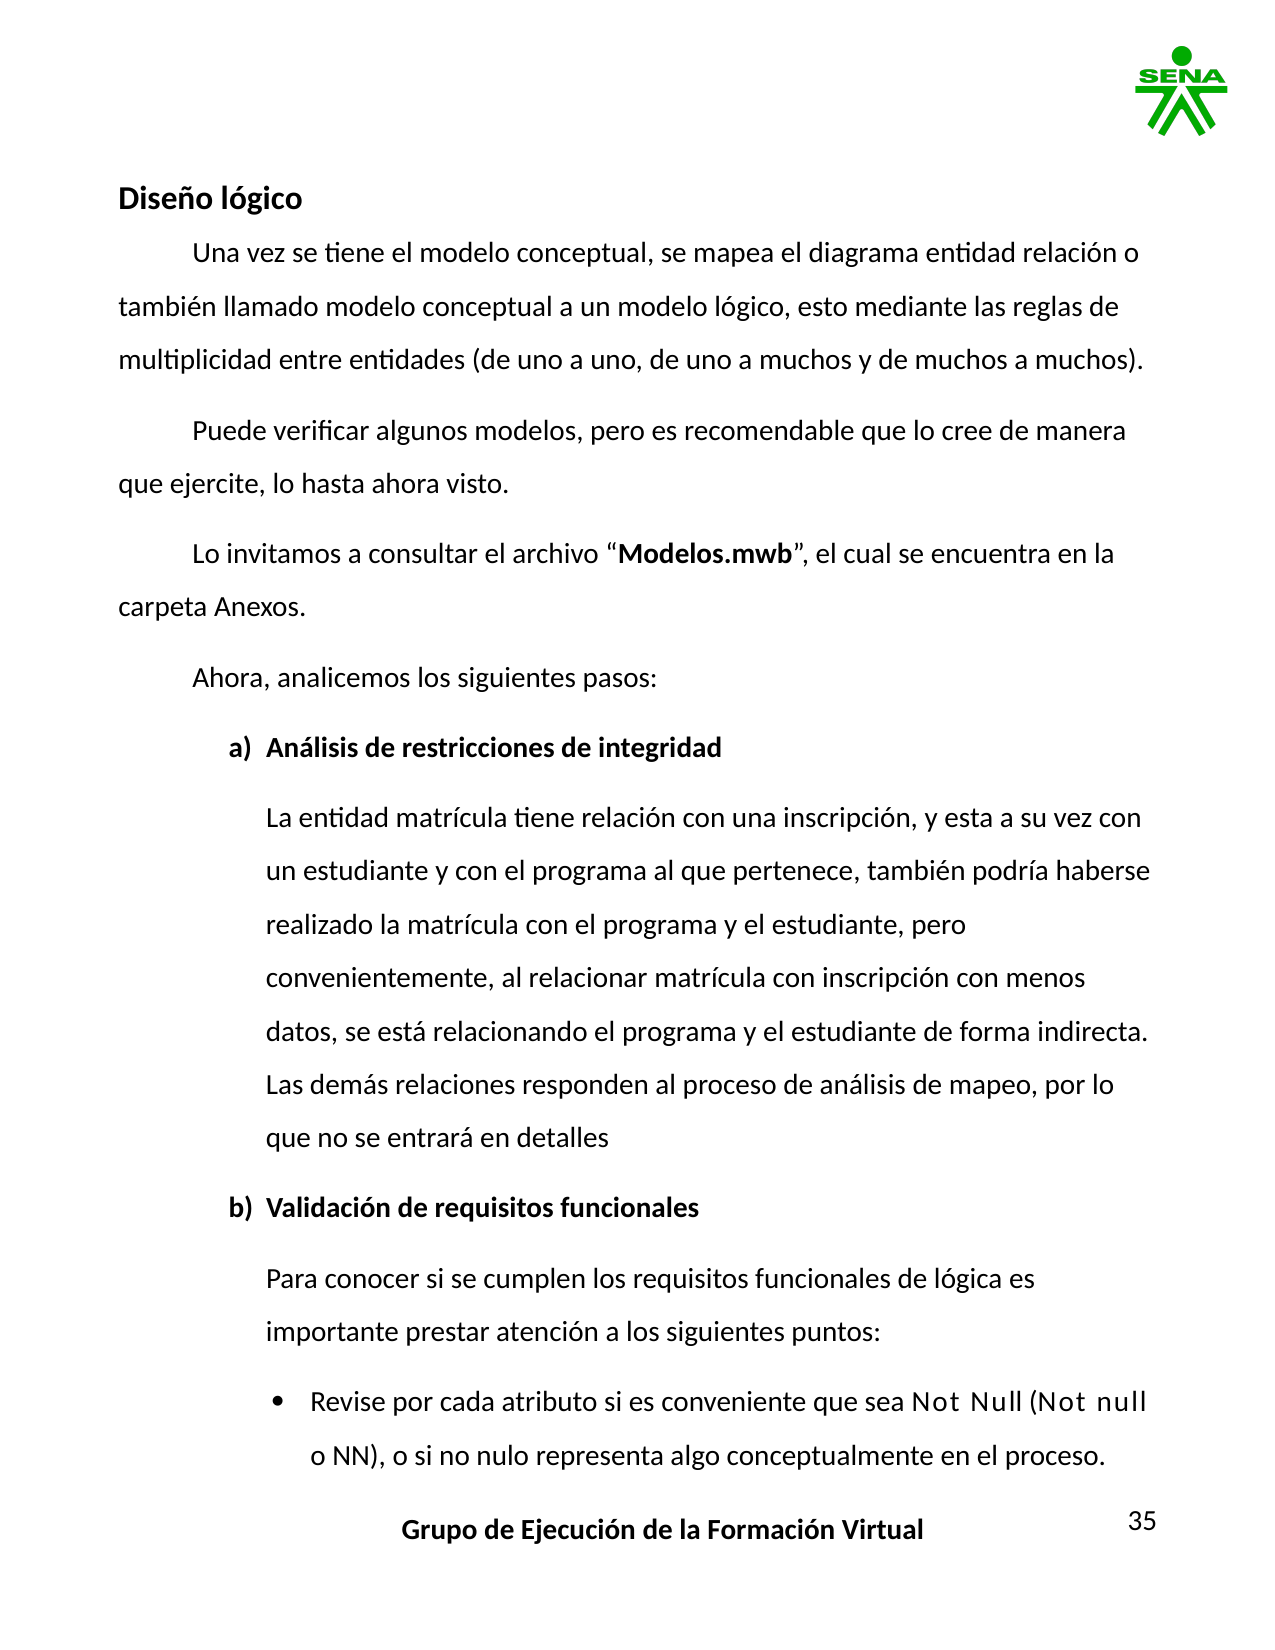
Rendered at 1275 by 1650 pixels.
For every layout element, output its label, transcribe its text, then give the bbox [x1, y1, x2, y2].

list Revise por cada atributo si es conveniente que sea Not Null (Not null o NN), o si no nulo representa algo conceptualmente en el proceso. [273, 1383, 1157, 1472]
text Ahora, analicemos los siguientes pasos: [118, 659, 1157, 694]
picture [1135, 46, 1228, 136]
text Lo invitamos a consultar el archivo “Modelos.mwb”, el cual se encuentra en la carpeta Anexos. [118, 535, 1157, 624]
text Puede verificar algunos modelos, pero es recomendable que lo cree de manera que ejercite, lo hasta ahora visto. [118, 412, 1157, 501]
list Validación de requisitos funcionales [228, 1189, 1157, 1225]
list Análisis de restricciones de integridad [228, 729, 1157, 764]
text La entidad matrícula tiene relación con una inscripción, y esta a su vez con un estudiante y con el programa al que pertenece, también podría haberse realizado la matrícula con el programa y el estudiante, pero convenientemente, al relacionar matrícula con inscripción con menos datos, se está relacionando el programa y el estudiante de forma indirecta. Las demás relaciones responden al proceso de análisis de mapeo, por lo que no se entrará en detalles [266, 799, 1157, 1155]
text Para conocer si se cumplen los requisitos funcionales de lógica es importante prestar atención a los siguientes puntos: [266, 1260, 1157, 1349]
subtitle Diseño lógico [118, 177, 1157, 218]
text Una vez se tiene el modelo conceptual, se mapea el diagrama entidad relación o también llamado modelo conceptual a un modelo lógico, esto mediante las reglas de multiplicidad entre entidades (de uno a uno, de uno a muchos y de muchos a muchos). [118, 234, 1157, 377]
